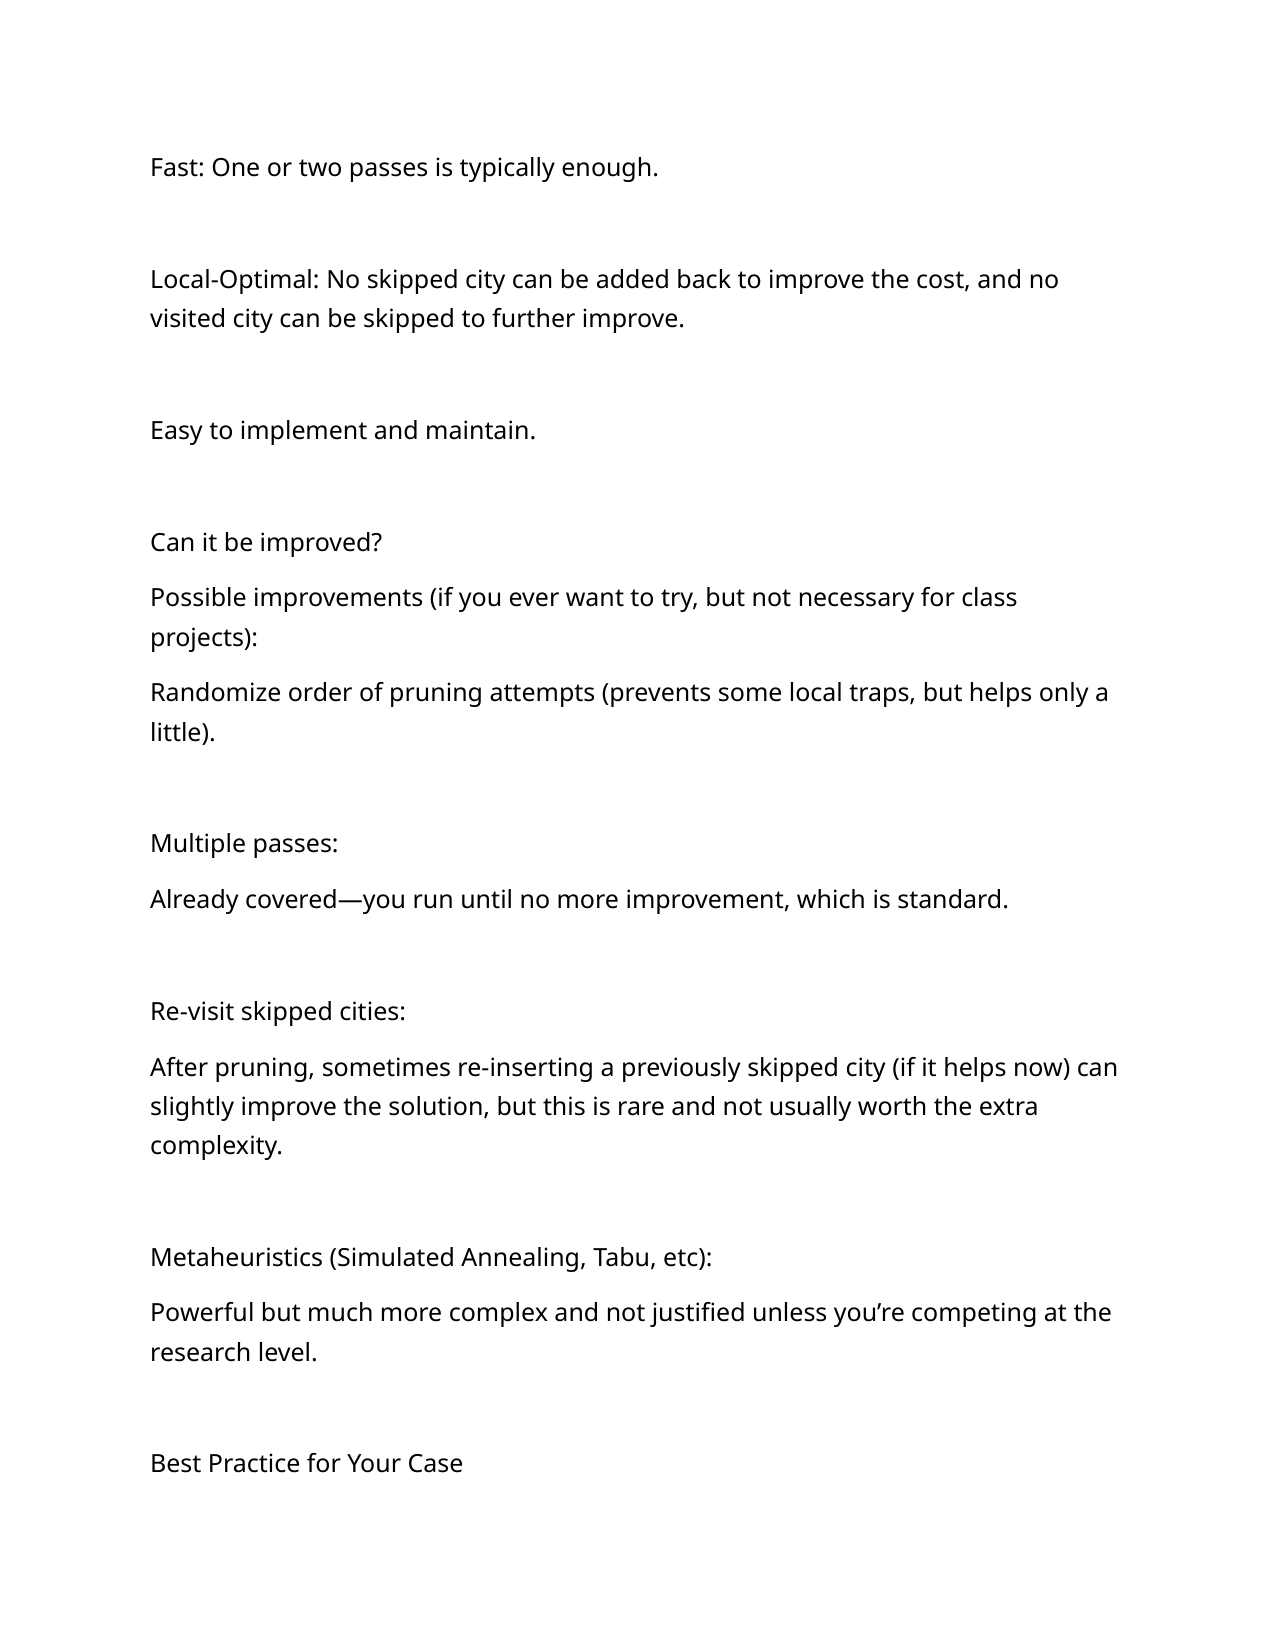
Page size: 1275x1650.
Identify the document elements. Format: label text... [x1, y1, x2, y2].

text Fast: One or two passes is typically enough. [150, 150, 1125, 184]
text Multiple passes: [150, 826, 1125, 860]
text Local-Optimal: No skipped city can be added back to improve the cost, and no visited city can be skipped to further improve. [150, 262, 1125, 335]
text Already covered—you run until no more improvement, which is standard. [150, 882, 1125, 916]
text Powerful but much more complex and not justified unless you’re competing at the research level. [150, 1295, 1125, 1368]
text Re-visit skipped cities: [150, 993, 1125, 1027]
text Easy to implement and maintain. [150, 412, 1125, 447]
text Possible improvements (if you ever want to try, but not necessary for class projects): [150, 580, 1125, 653]
text Can it be improved? [150, 524, 1125, 558]
text Randomize order of pruning attempts (prevents some local traps, but helps only a little). [150, 675, 1125, 748]
text Metaheuristics (Simulated Annealing, Tabu, etc): [150, 1239, 1125, 1273]
text Best Practice for Your Case [150, 1446, 1125, 1480]
text After pruning, sometimes re-inserting a previously skipped city (if it helps now) can slightly improve the solution, but this is rare and not usually worth the extra complexity. [150, 1049, 1125, 1162]
